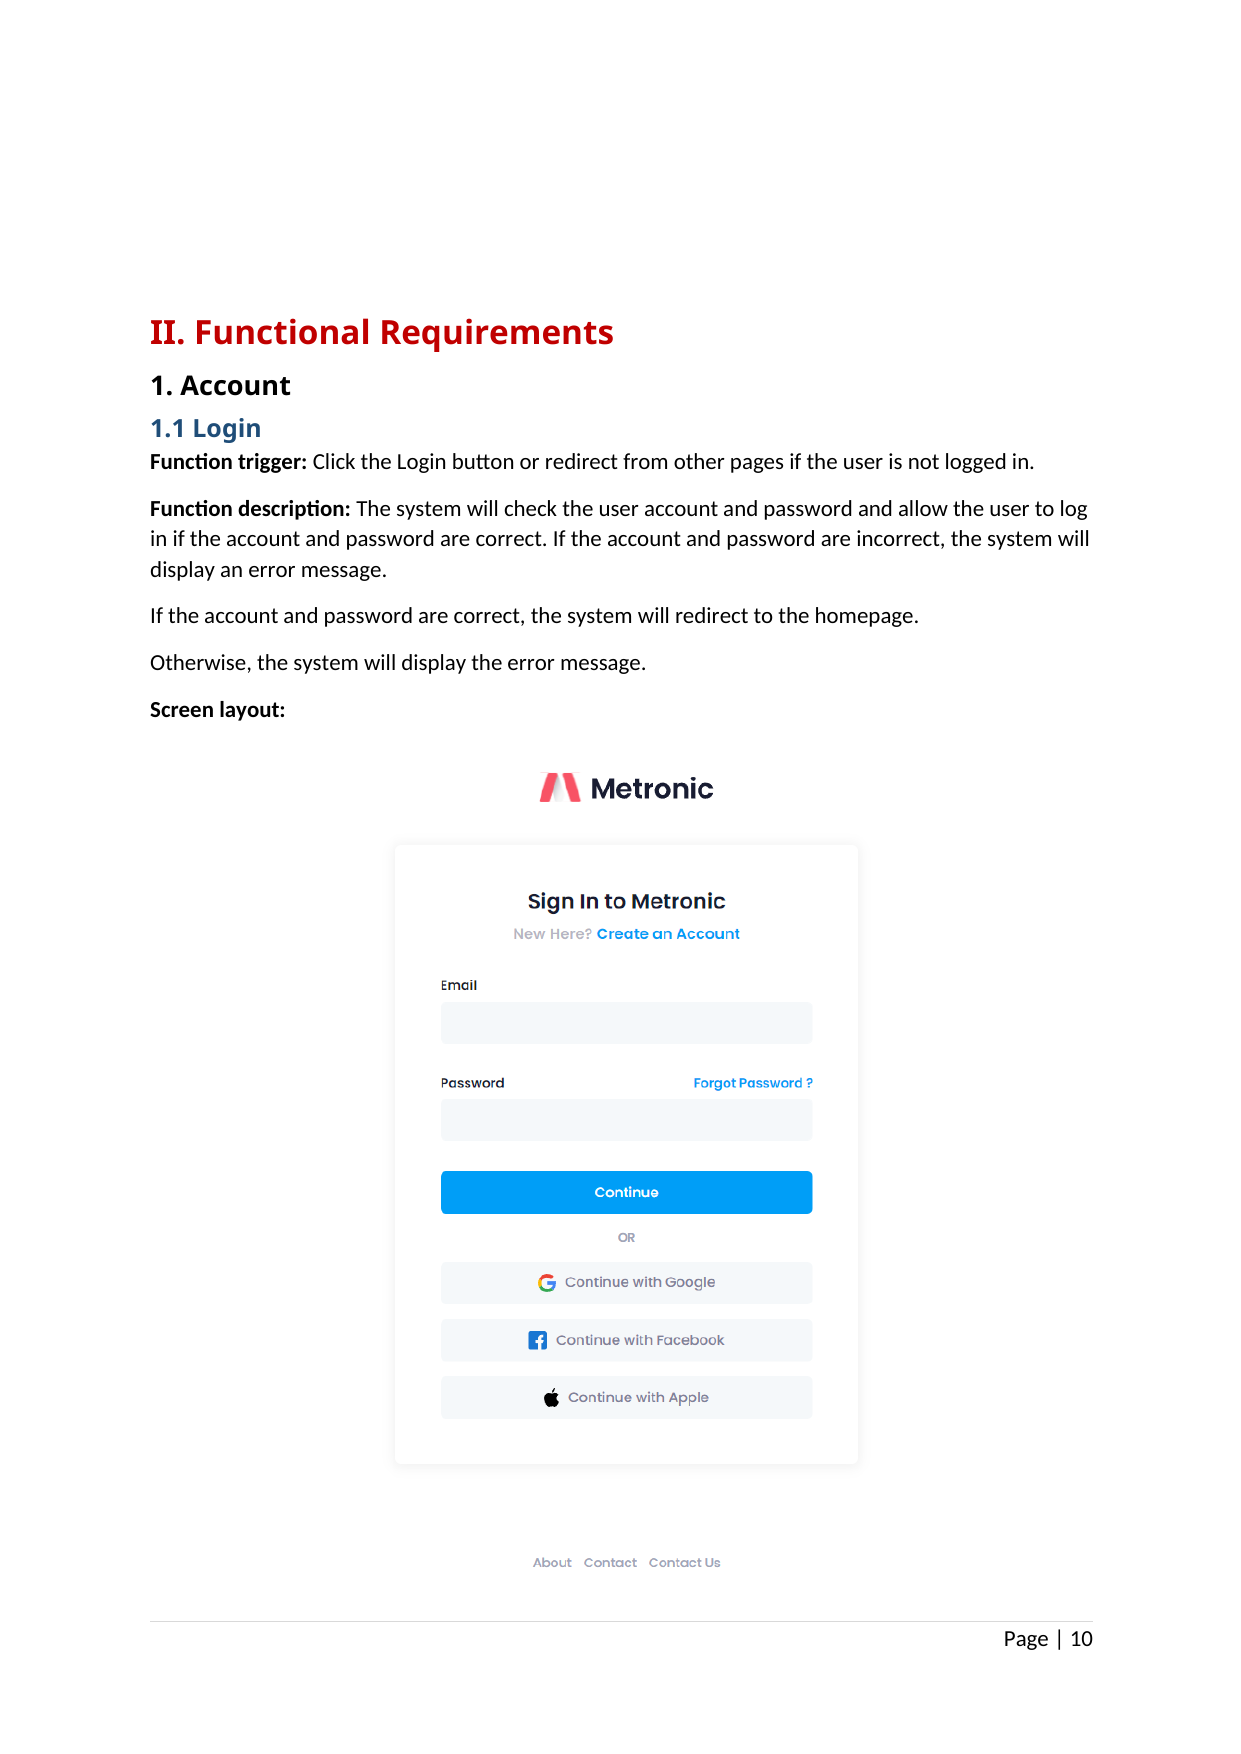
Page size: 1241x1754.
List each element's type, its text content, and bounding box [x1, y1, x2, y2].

text Function trigger: Click the Login button or redirect from other pages if the user is not logged in. [150, 447, 1093, 475]
text Otherwise, the system will display the error message. [150, 648, 1093, 676]
subtitle 1. Account [150, 367, 1093, 403]
subtitle II. Functional Requirements [150, 309, 1093, 354]
subtitle 1.1 Login [150, 411, 1093, 445]
text Function description: The system will check the user account and password and allow the user to log in if the account and password are correct. If the account and password are incorrect, the system will display an error message. [150, 494, 1093, 583]
picture [282, 742, 961, 1588]
text If the account and password are correct, the system will redirect to the homepage. [150, 602, 1093, 629]
text Screen layout: [150, 695, 1093, 723]
